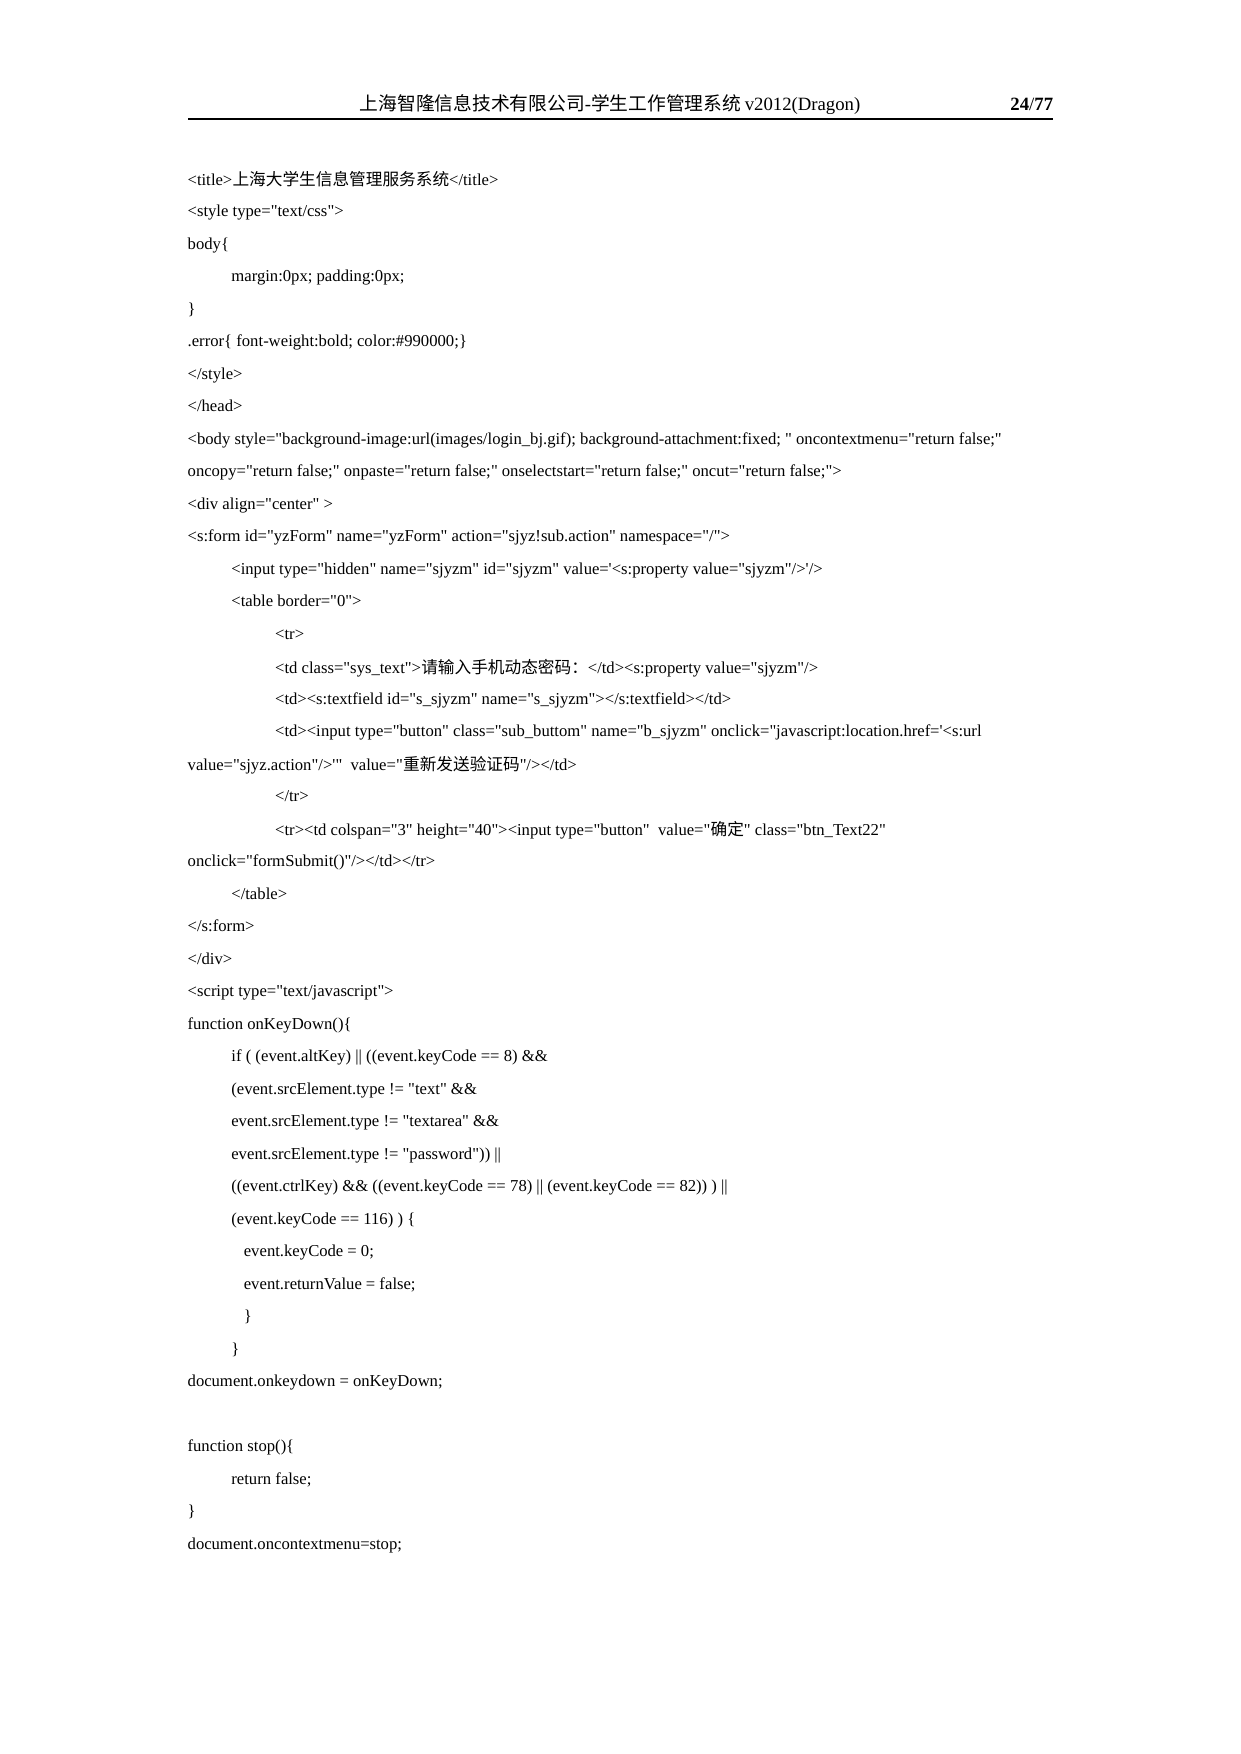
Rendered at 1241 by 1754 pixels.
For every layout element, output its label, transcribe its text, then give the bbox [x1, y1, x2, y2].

text </head> [187, 389, 1053, 422]
text return false; [187, 1462, 1053, 1494]
text <title>上海大学生信息管理服务系统</title> [187, 162, 1053, 194]
text } [187, 1332, 1053, 1364]
text event.keyCode = 0; [187, 1234, 1053, 1267]
text event.returnValue = false; [187, 1267, 1053, 1299]
text <s:form id="yzForm" name="yzForm" action="sjyz!sub.action" namespace="/"> [187, 519, 1053, 552]
text <body style="background-image:url(images/login_bj.gif); background-attachment:fixed; " oncontextmenu="return false;" oncopy="return false;" onpaste="return false;" onselectstart="return false;" oncut="return false;"> [187, 422, 1053, 487]
text </table> [187, 877, 1053, 909]
text } [187, 292, 1053, 324]
text </div> [187, 942, 1053, 974]
text <td class="sys_text">请输入手机动态密码：</td><s:property value="sjyzm"/> [187, 649, 1053, 682]
text margin:0px; padding:0px; [187, 259, 1053, 292]
text <td><input type="button" class="sub_buttom" name="b_sjyzm" onclick="javascript:location.href='<s:url value="sjyz.action"/>'" value="重新发送验证码"/></td> [187, 714, 1053, 779]
text function stop(){ [187, 1429, 1053, 1462]
text <td><s:textfield id="s_sjyzm" name="s_sjyzm"></s:textfield></td> [187, 682, 1053, 714]
text document.oncontextmenu=stop; [187, 1527, 1053, 1559]
text ((event.ctrlKey) && ((event.keyCode == 78) || (event.keyCode == 82)) ) || [187, 1169, 1053, 1202]
text body{ [187, 227, 1053, 259]
text <input type="hidden" name="sjyzm" id="sjyzm" value='<s:property value="sjyzm"/>'/> [187, 552, 1053, 584]
text } [187, 1494, 1053, 1527]
text <table border="0"> [187, 584, 1053, 617]
text </style> [187, 357, 1053, 389]
text <style type="text/css"> [187, 194, 1053, 227]
text (event.keyCode == 116) ) { [187, 1202, 1053, 1234]
text <tr> [187, 617, 1053, 649]
text <div align="center" > [187, 487, 1053, 519]
text } [187, 1299, 1053, 1332]
text (event.srcElement.type != "text" && [187, 1072, 1053, 1104]
text </s:form> [187, 909, 1053, 942]
text if ( (event.altKey) || ((event.keyCode == 8) && [187, 1039, 1053, 1072]
text <script type="text/javascript"> [187, 974, 1053, 1007]
text event.srcElement.type != "textarea" && [187, 1104, 1053, 1137]
text function onKeyDown(){ [187, 1007, 1053, 1039]
text <tr><td colspan="3" height="40"><input type="button" value="确定" class="btn_Text22" onclick="formSubmit()"/></td></tr> [187, 812, 1053, 877]
text event.srcElement.type != "password")) || [187, 1137, 1053, 1169]
text .error{ font-weight:bold; color:#990000;} [187, 324, 1053, 357]
text </tr> [187, 779, 1053, 812]
text document.onkeydown = onKeyDown; [187, 1364, 1053, 1397]
